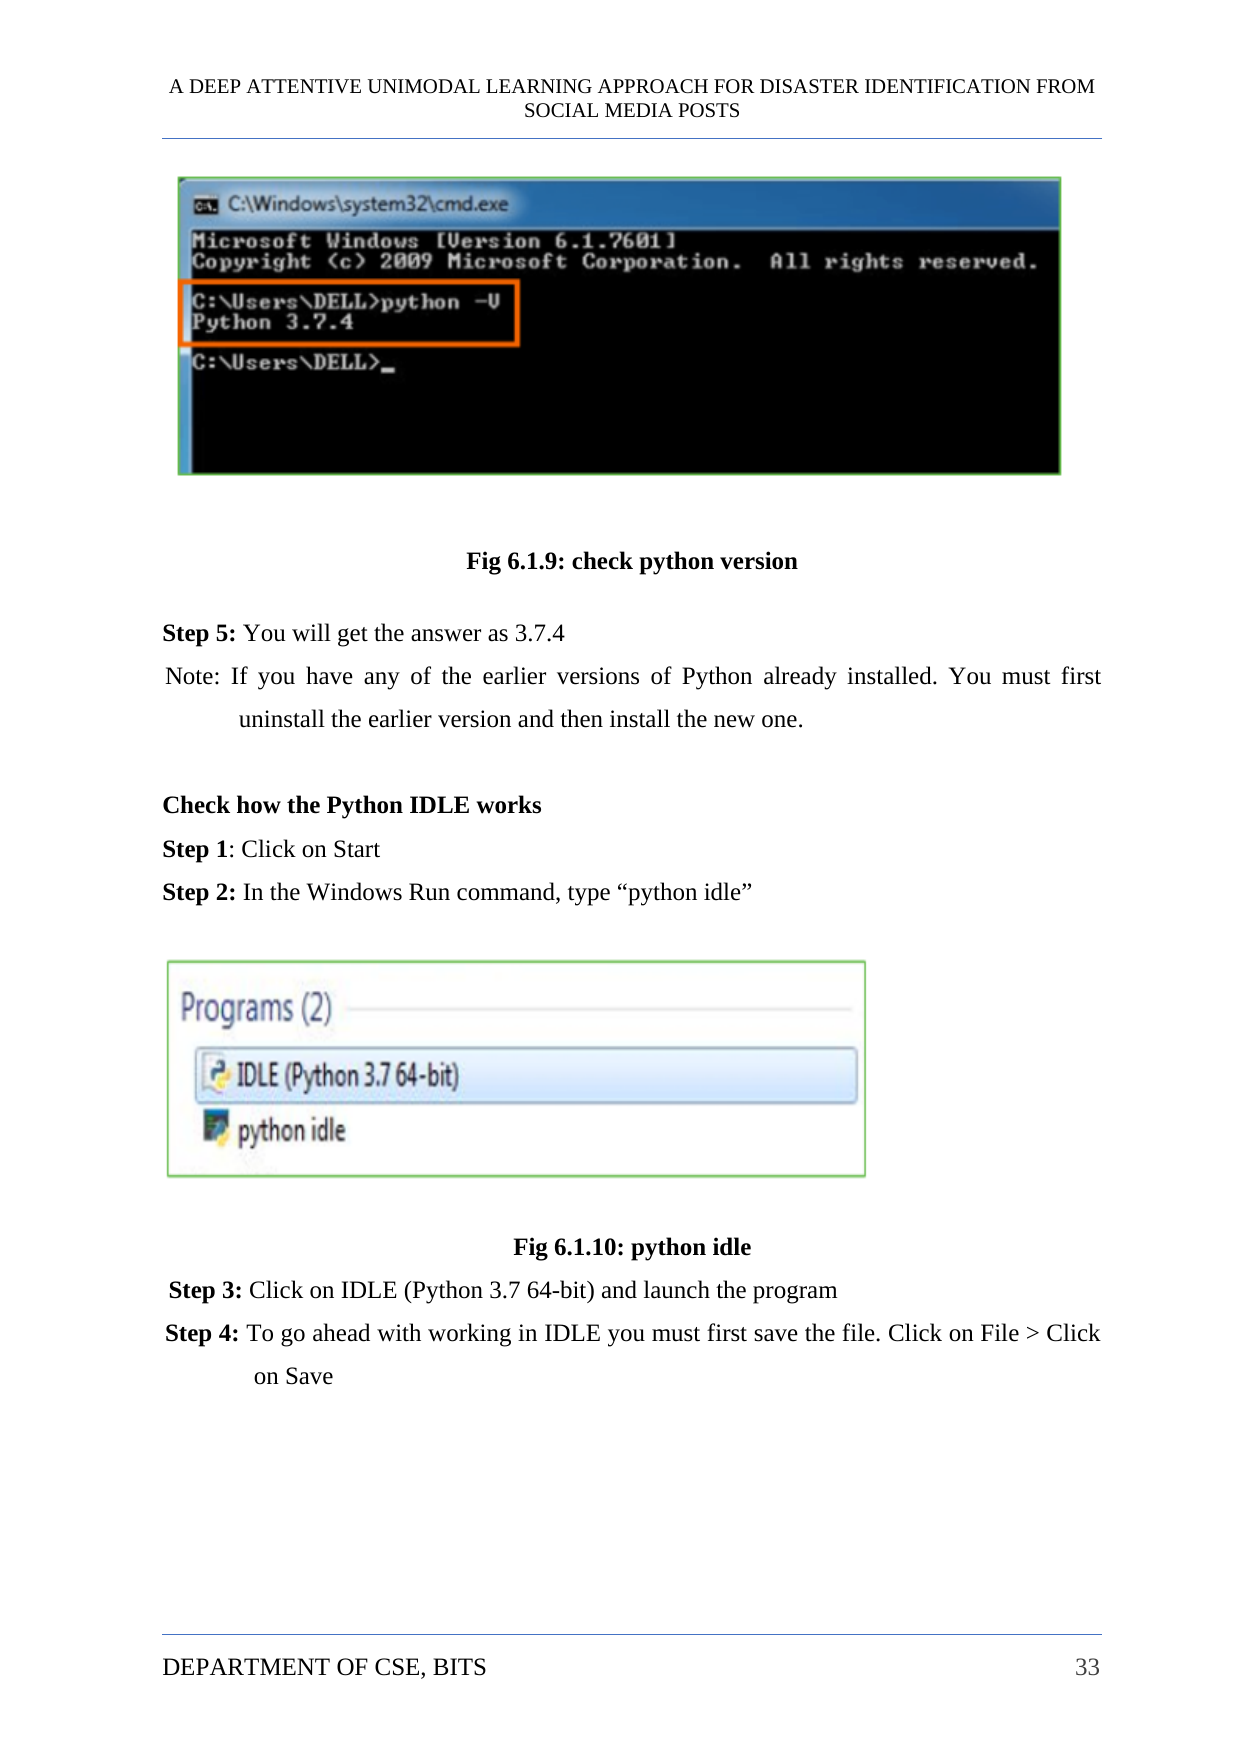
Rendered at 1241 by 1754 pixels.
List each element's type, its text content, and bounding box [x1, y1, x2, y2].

text Step 4: To go ahead with working in IDLE you must first save the file. Click on File > Click on Save [165, 1318, 1102, 1390]
text Step 1: Click on Start [162, 834, 1102, 862]
text Fig 6.1.10: python idle [162, 1232, 1102, 1260]
text Step 3: Click on IDLE (Python 3.7 64-bit) and launch the program [162, 1275, 1102, 1303]
text Step 2: In the Windows Run command, type “python idle” [162, 877, 1102, 906]
picture [162, 163, 1137, 505]
text Fig 6.1.9: check python version [162, 546, 1102, 574]
text Note: If you have any of the earlier versions of Python already installed. You must first uninstall the earlier version and then install the new one. [165, 661, 1102, 733]
text Check how the Python IDLE works [162, 791, 1102, 819]
text Step 5: You will get the answer as 3.7.4 [162, 618, 1102, 647]
picture [162, 949, 932, 1191]
